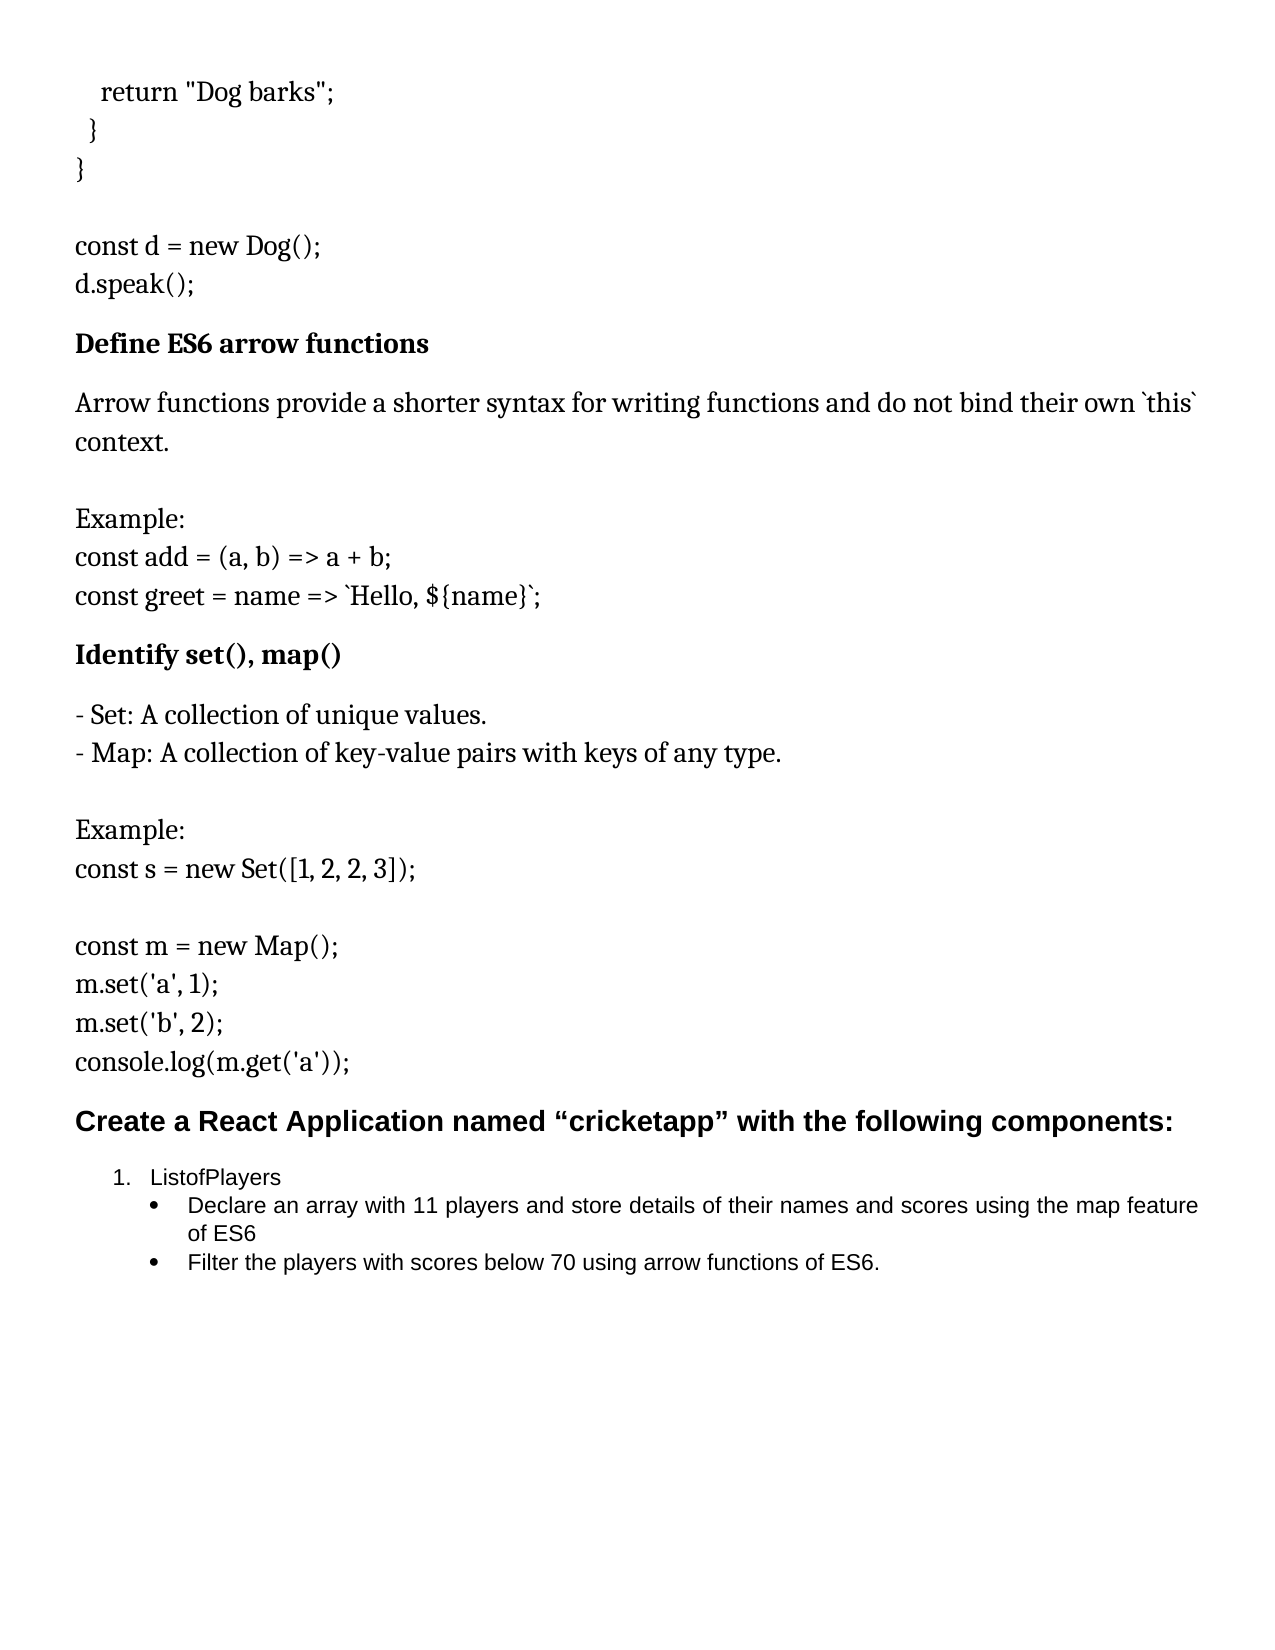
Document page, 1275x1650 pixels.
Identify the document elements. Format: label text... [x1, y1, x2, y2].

text Define ES6 arrow functions [75, 327, 1200, 361]
text Arrow functions provide a shorter syntax for writing functions and do not bind their own `this` context. Example: const add = (a, b) => a + b; const greet = name => `Hello, ${name}`; [75, 386, 1200, 613]
list ListofPlayers [112, 1163, 1200, 1190]
text Identify set(), map() [75, 638, 1200, 672]
list Filter the players with scores below 70 using arrow functions of ES6. [150, 1249, 1200, 1275]
text - Set: A collection of unique values. - Map: A collection of key-value pairs with keys of any type. Example: const s = new Set([1, 2, 2, 3]); const m = new Map(); m.set('a', 1); m.set('b', 2); console.log(m.get('a')); [75, 698, 1200, 1078]
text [75, 75, 1200, 301]
list Declare an array with 11 players and store details of their names and scores using the map feature of ES6 [150, 1192, 1200, 1247]
text Create a React Application named “cricketapp” with the following components: [75, 1104, 1200, 1138]
